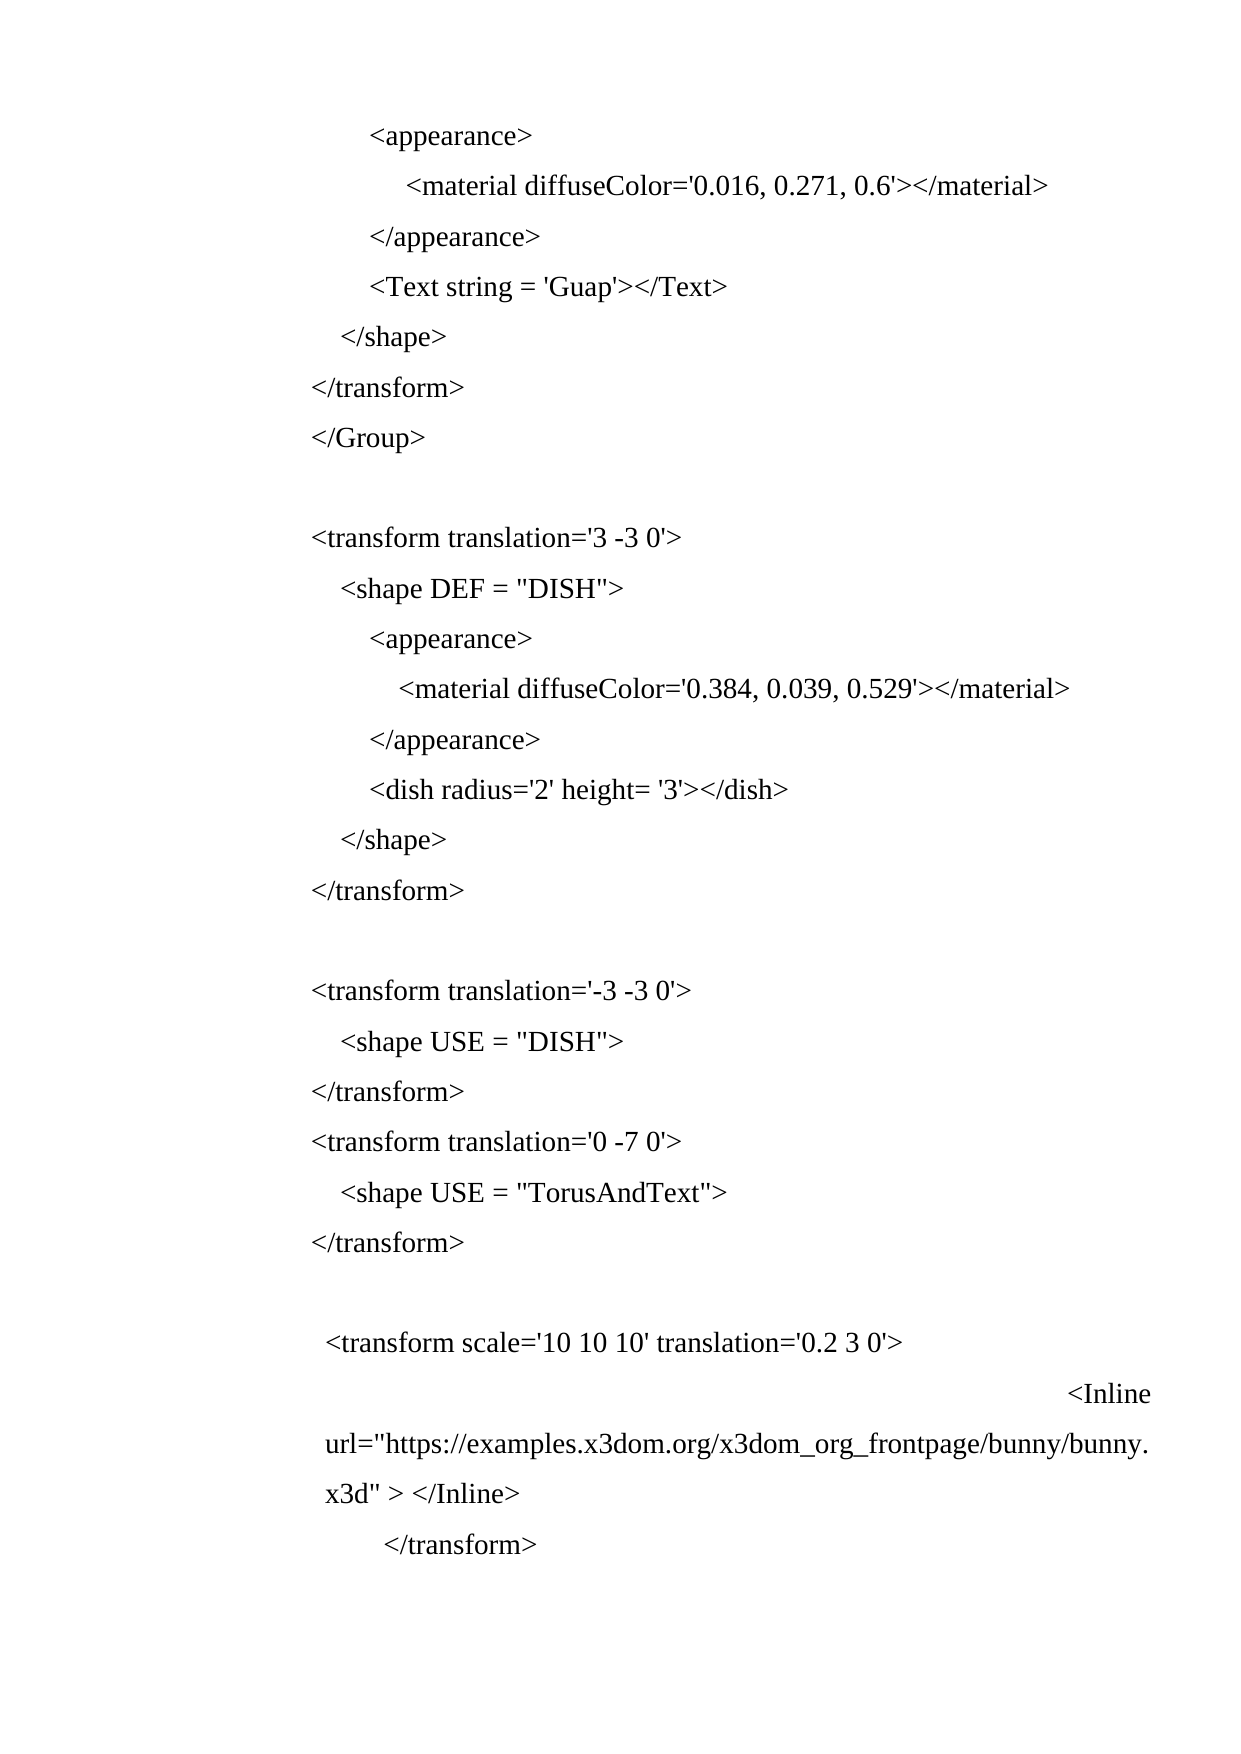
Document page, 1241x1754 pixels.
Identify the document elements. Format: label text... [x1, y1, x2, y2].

text </appearance> [252, 722, 1152, 755]
text </transform> [252, 873, 1152, 906]
text </transform> [252, 1225, 1152, 1258]
text <transform translation='3 -3 0'> [252, 521, 1152, 554]
text <Inline url="https://examples.x3dom.org/x3dom_org_frontpage/bunny/bunny.x3d" > </Inline> [325, 1376, 1152, 1510]
text <Text string = 'Guap'></Text> [252, 269, 1152, 303]
text <transform translation='-3 -3 0'> [252, 973, 1152, 1007]
text <shape USE = "DISH"> [252, 1024, 1152, 1057]
text </Group> [252, 420, 1152, 453]
text <material diffuseColor='0.016, 0.271, 0.6'></material> [252, 168, 1152, 202]
text </shape> [252, 319, 1152, 353]
text </transform> [252, 1074, 1152, 1108]
text </appearance> [252, 219, 1152, 252]
text </transform> [252, 370, 1152, 403]
text <appearance> [252, 118, 1152, 152]
text <transform translation='0 -7 0'> [252, 1124, 1152, 1158]
text <appearance> [252, 621, 1152, 655]
text <dish radius='2' height= '3'></dish> [252, 772, 1152, 806]
text <material diffuseColor='0.384, 0.039, 0.529'></material> [252, 672, 1152, 705]
text <shape USE = "TorusAndText"> [252, 1175, 1152, 1208]
text <shape DEF = "DISH"> [252, 571, 1152, 604]
text <transform scale='10 10 10' translation='0.2 3 0'> [325, 1326, 1152, 1359]
text </shape> [252, 822, 1152, 856]
text </transform> [325, 1527, 1152, 1560]
